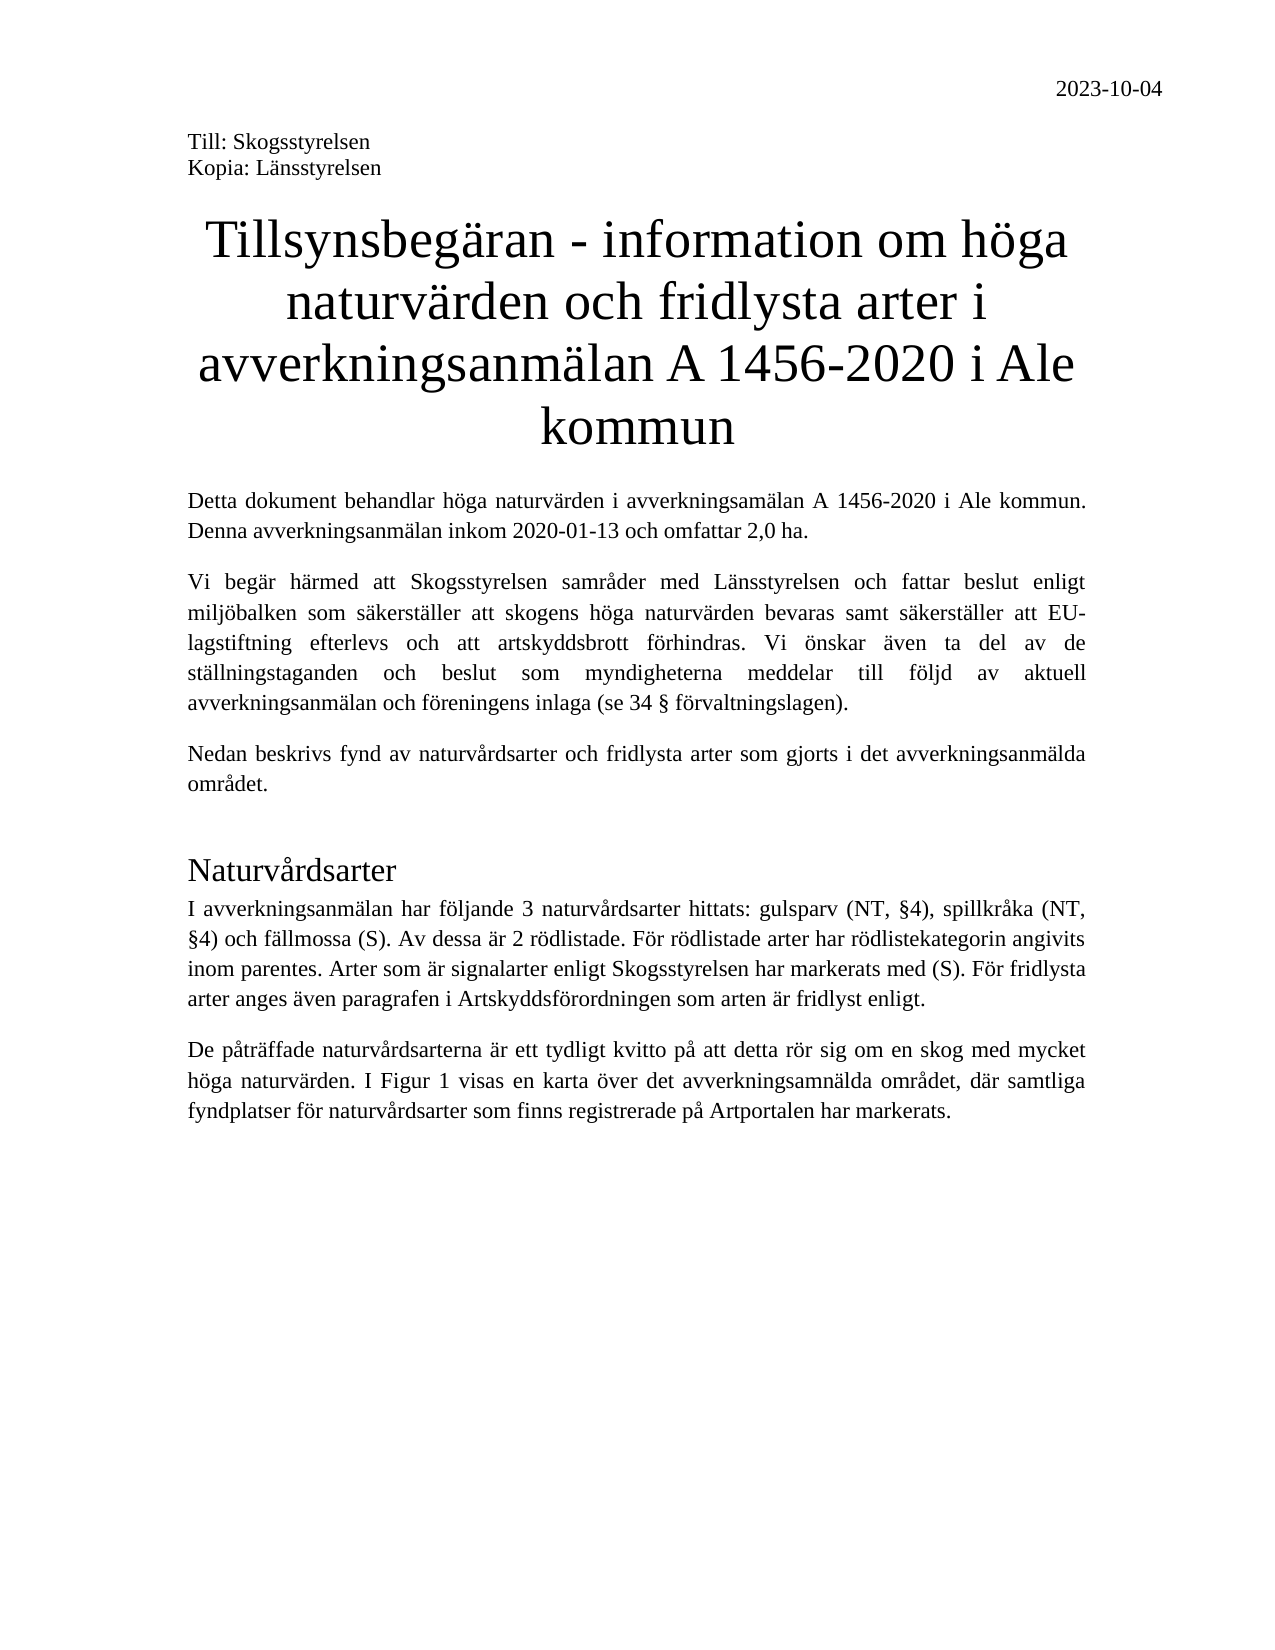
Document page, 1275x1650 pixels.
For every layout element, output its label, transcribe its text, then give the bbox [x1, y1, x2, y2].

text Detta dokument behandlar höga naturvärden i avverkningsamälan A 1456-2020 i Ale kommun. Denna avverkningsanmälan inkom 2020-01-13 och omfattar 2,0 ha. [187, 487, 1087, 544]
text De påträffade naturvårdsarterna är ett tydligt kvitto på att detta rör sig om en skog med mycket höga naturvärden. I Figur 1 visas en karta över det avverkningsamnälda området, där samtliga fyndplatser för naturvårdsarter som finns registrerade på Artportalen har markerats. [187, 1036, 1087, 1123]
text I avverkningsanmälan har följande 3 naturvårdsarter hittats: gulsparv (NT, §4), spillkråka (NT, §4) och fällmossa (S). Av dessa är 2 rödlistade. För rödlistade arter har rödlistekategorin angivits inom parentes. Arter som är signalarter enligt Skogsstyrelsen har markerats med (S). För fridlysta arter anges även paragrafen i Artskyddsförordningen som arten är fridlyst enligt. [187, 895, 1087, 1012]
text Nedan beskrivs fynd av naturvårdsarter och fridlysta arter som gjorts i det avverkningsanmälda området. [187, 740, 1087, 797]
title Tillsynsbegäran - information om höga naturvärden och fridlysta arter i avverkningsanmälan A 1456-2020 i Ale kommun [187, 207, 1087, 456]
subtitle Naturvårdsarter [187, 851, 1087, 889]
text Vi begär härmed att Skogsstyrelsen samråder med Länsstyrelsen och fattar beslut enligt miljöbalken som säkerställer att skogens höga naturvärden bevaras samt säkerställer att EU-lagstiftning efterlevs och att artskyddsbrott förhindras. Vi önskar även ta del av de ställningstaganden och beslut som myndigheterna meddelar till följd av aktuell avverkningsanmälan och föreningens inlaga (se 34 § förvaltningslagen). [187, 568, 1087, 716]
